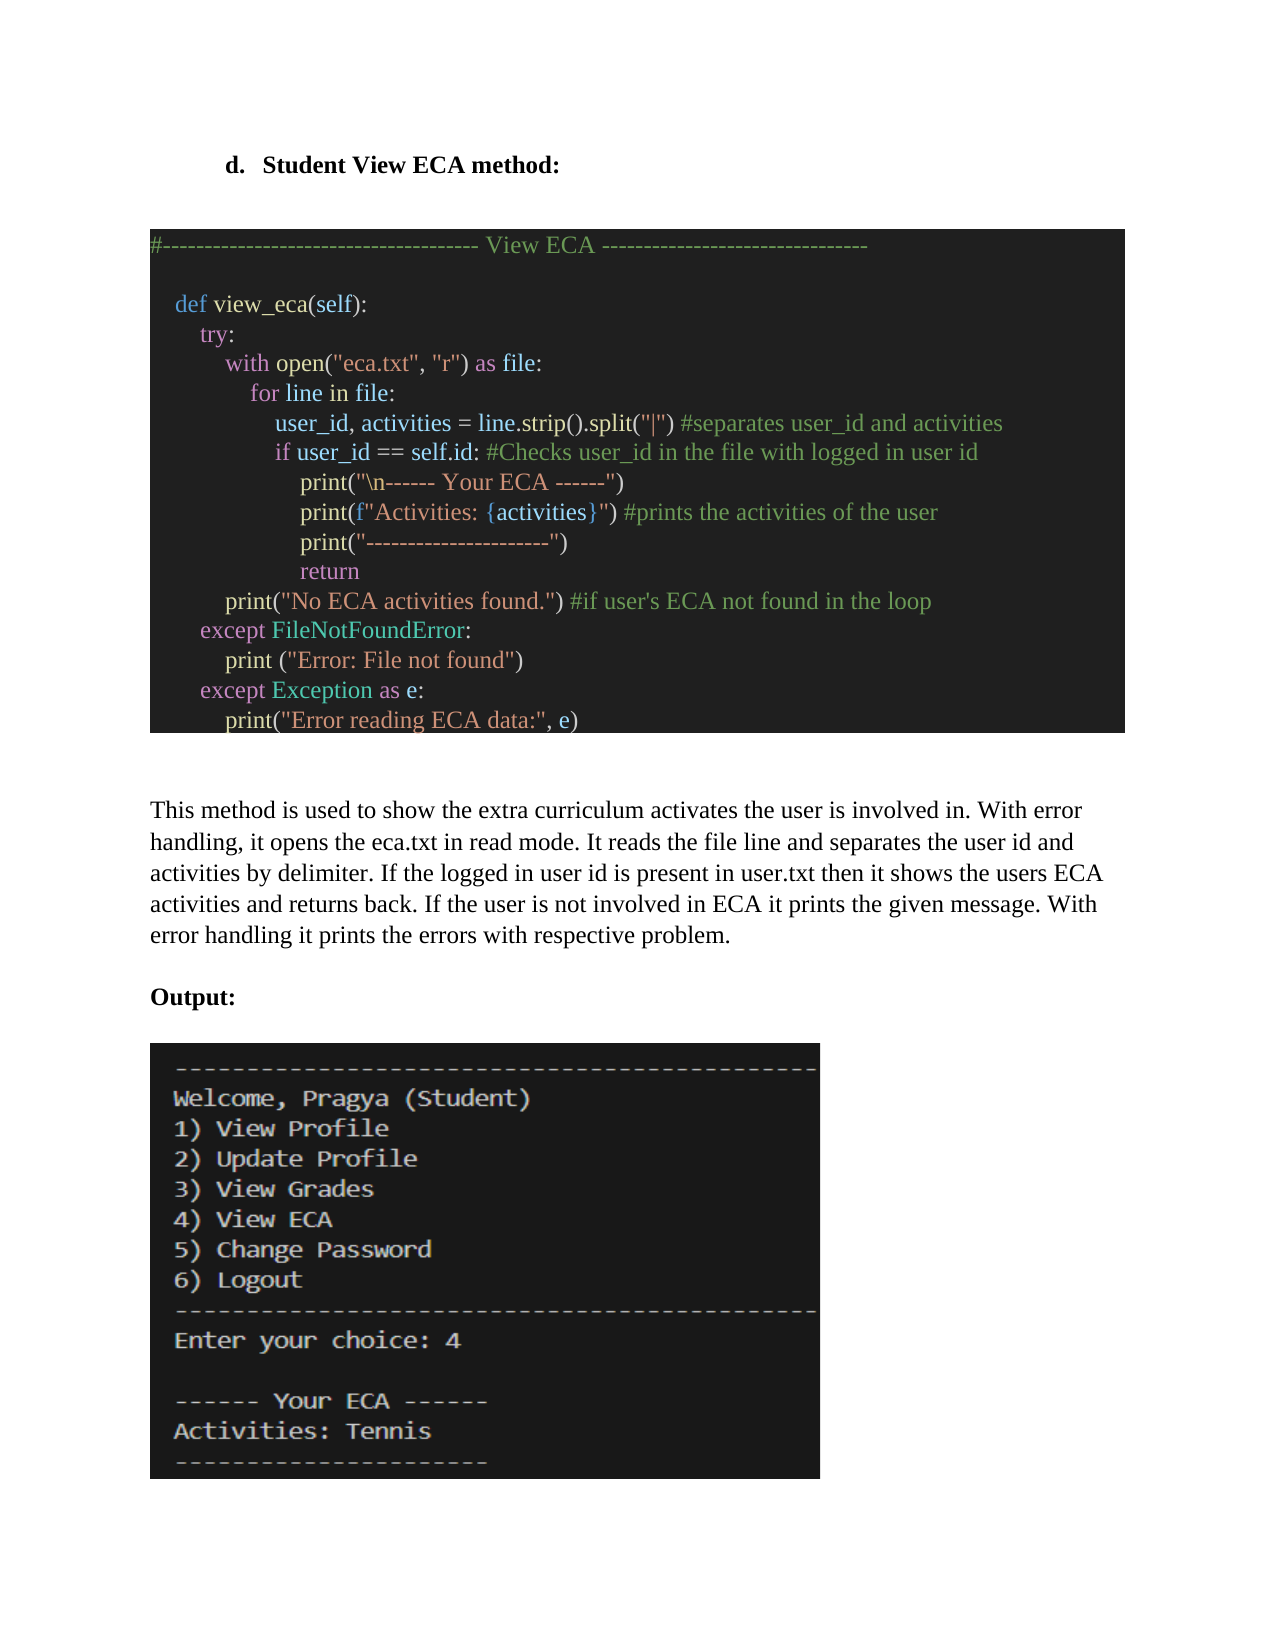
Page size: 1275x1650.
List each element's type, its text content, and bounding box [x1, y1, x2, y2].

text except FileNotFoundError: [150, 615, 1125, 644]
text try: [150, 318, 1125, 347]
list Student View ECA method: [225, 150, 1125, 179]
list This method is used to show the extra curriculum activates the user is involved in. With error handling, it opens the eca.txt in read mode. It reads the file line and separates the user id and activities by delimiter. If the logged in user id is present in user.txt then it shows the users ECA activities and returns back. If the user is not involved in ECA it prints the given message. With error handling it prints the errors with respective problem. [150, 796, 1125, 948]
text for line in file: [150, 377, 1125, 407]
text if user_id == self.id: #Checks user_id in the file with logged in user id [150, 437, 1125, 466]
text print("----------------------") [150, 526, 1125, 555]
text #-------------------------------------- View ECA -------------------------------- [150, 229, 1125, 258]
text except Exception as e: [150, 674, 1125, 704]
text print(f"Activities: {activities}") #prints the activities of the user [150, 496, 1125, 526]
text with open("eca.txt", "r") as file: [150, 347, 1125, 377]
text print ("Error: File not found") [150, 644, 1125, 674]
text print("Error reading ECA data:", e) [150, 704, 1125, 733]
text return [150, 555, 1125, 585]
text print("No ECA activities found.") #if user's ECA not found in the loop [150, 585, 1125, 615]
list Output: [150, 982, 1125, 1011]
text print("\n------ Your ECA ------") [150, 466, 1125, 496]
picture [150, 1043, 821, 1479]
text user_id, activities = line.strip().split("|") #separates user_id and activities [150, 407, 1125, 437]
text def view_eca(self): [150, 288, 1125, 318]
